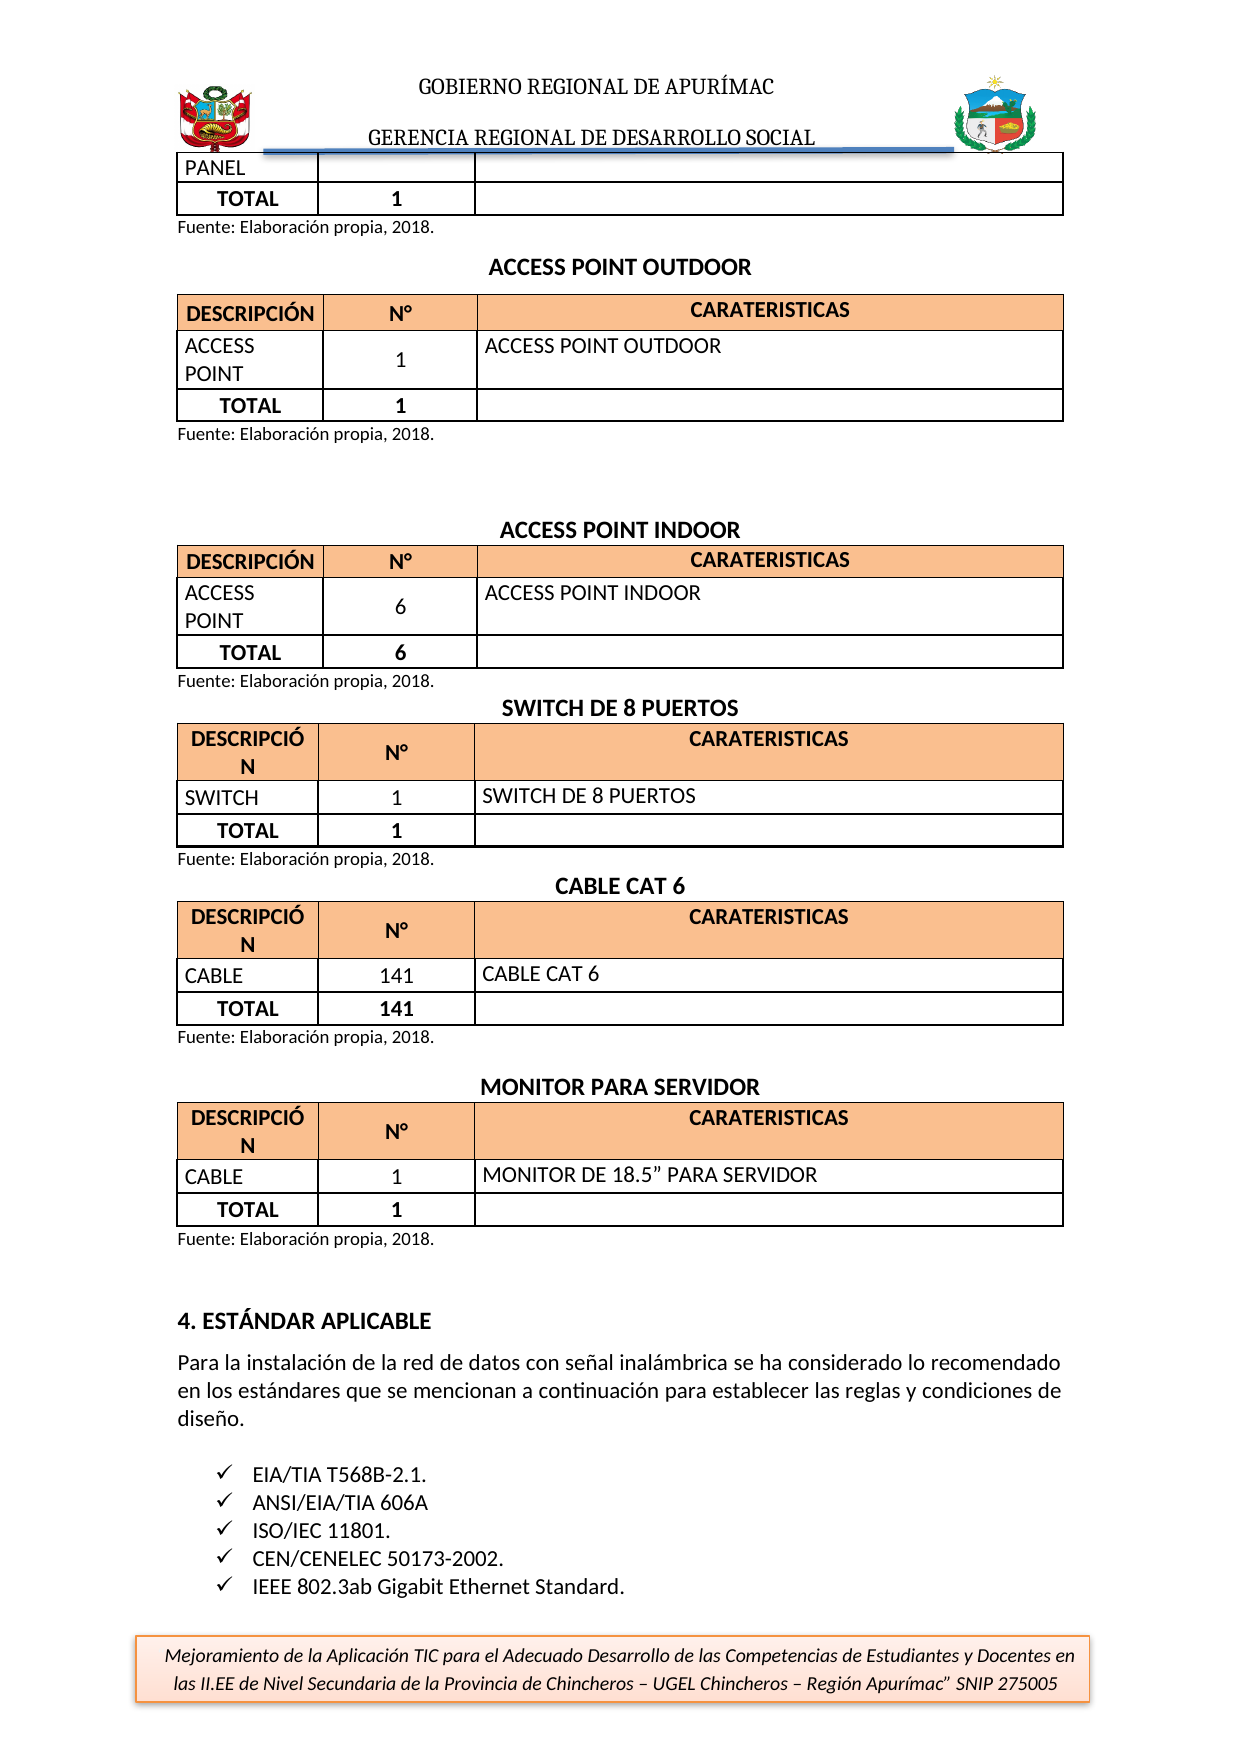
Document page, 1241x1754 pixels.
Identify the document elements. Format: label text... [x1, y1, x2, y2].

table_header N° [319, 724, 474, 780]
table_cell 6 [324, 636, 476, 667]
table_cell SWITCH DE 8 PUERTOS [476, 781, 1062, 813]
table_header CARATERISTICAS [478, 546, 1063, 577]
text Fuente: Elaboración propia, 2018. [133, 1227, 1063, 1250]
table_cell TOTAL [178, 636, 322, 667]
text MONITOR PARA SERVIDOR [177, 1072, 1063, 1102]
table_cell 1 [319, 1160, 474, 1192]
table_cell 1 [319, 183, 474, 213]
text SWITCH DE 8 PUERTOS [133, 692, 1063, 723]
table_header DESCRIPCIÓN [178, 295, 323, 330]
table_cell TOTAL [178, 993, 317, 1024]
table_cell TOTAL [178, 390, 322, 420]
table_cell TOTAL [178, 183, 317, 213]
table_cell ACCESS POINT OUTDOOR [478, 331, 1062, 387]
table_cell [478, 636, 1062, 667]
table_header N° [324, 295, 477, 330]
text Fuente: Elaboración propia, 2018. [133, 216, 1063, 238]
list EIA/TIA T568B-2.1. [215, 1460, 1063, 1488]
table_header N° [319, 902, 474, 958]
table_header N° [324, 546, 477, 577]
table_cell [476, 1194, 1062, 1225]
table_cell PATCH PANEL [178, 153, 317, 181]
table_cell 1 [324, 331, 476, 387]
table_cell 6 [324, 578, 476, 634]
table_cell ACCESS POINT INDOOR [478, 578, 1062, 634]
table_cell TOTAL [178, 815, 317, 845]
table_header DESCRIPCIÓN [178, 902, 318, 958]
text Fuente: Elaboración propia, 2018. [133, 1026, 1063, 1049]
text CABLE CAT 6 [133, 870, 1063, 901]
table_cell 1 [324, 390, 476, 420]
table_cell 1 [319, 153, 474, 181]
table_cell MONITOR DE 18.5” PARA SERVIDOR [476, 1160, 1062, 1192]
table_cell [478, 390, 1062, 420]
table_cell CABLE [178, 959, 317, 991]
text 4. ESTÁNDAR APLICABLE [177, 1305, 1063, 1336]
text ACCESS POINT OUTDOOR [177, 251, 1063, 281]
text Para la instalación de la red de datos con señal inalámbrica se ha considerado lo recomendado en los estándares que se mencionan a continuación para establecer las reglas y condiciones de diseño. [177, 1348, 1063, 1432]
table_cell TOTAL [178, 1194, 317, 1225]
table_cell SWITCH [178, 781, 317, 813]
table_cell [476, 183, 1062, 213]
text ACCESS POINT INDOOR [133, 514, 1063, 544]
table_header CARATERISTICAS [478, 295, 1063, 330]
list IEEE 802.3ab Gigabit Ethernet Standard. [215, 1572, 1063, 1601]
table_header DESCRIPCIÓN [178, 1103, 318, 1159]
list ISO/IEC 11801. [215, 1516, 1063, 1544]
table_cell 1 [319, 815, 474, 845]
list ANSI/EIA/TIA 606A [215, 1488, 1063, 1516]
table_header N° [319, 1103, 474, 1159]
text Fuente: Elaboración propia, 2018. [133, 422, 1063, 445]
table_cell 1 [319, 781, 474, 813]
table_header CARATERISTICAS [475, 724, 1063, 780]
table_header CARATERISTICAS [475, 902, 1063, 958]
table_cell 1 [319, 1194, 474, 1225]
table_cell PATCH PANEL DE 16 PUERTOS [476, 153, 1062, 181]
table_cell ACCESS POINT [178, 331, 322, 387]
table_header DESCRIPCIÓN [178, 546, 323, 577]
text Fuente: Elaboración propia, 2018. [133, 847, 1063, 870]
table_cell CABLE [178, 1160, 317, 1192]
table_header DESCRIPCIÓN [178, 724, 318, 780]
table_cell [476, 815, 1062, 845]
table_cell 141 [319, 959, 474, 991]
table_cell CABLE CAT 6 [476, 959, 1062, 991]
picture [954, 74, 1036, 152]
table_cell [476, 993, 1062, 1024]
table_header CARATERISTICAS [475, 1103, 1063, 1159]
list CEN/CENELEC 50173-2002. [215, 1544, 1063, 1572]
table_cell ACCESS POINT [178, 578, 322, 634]
table_cell 141 [319, 993, 474, 1024]
picture [174, 84, 255, 154]
text Fuente: Elaboración propia, 2018. [133, 669, 1063, 692]
